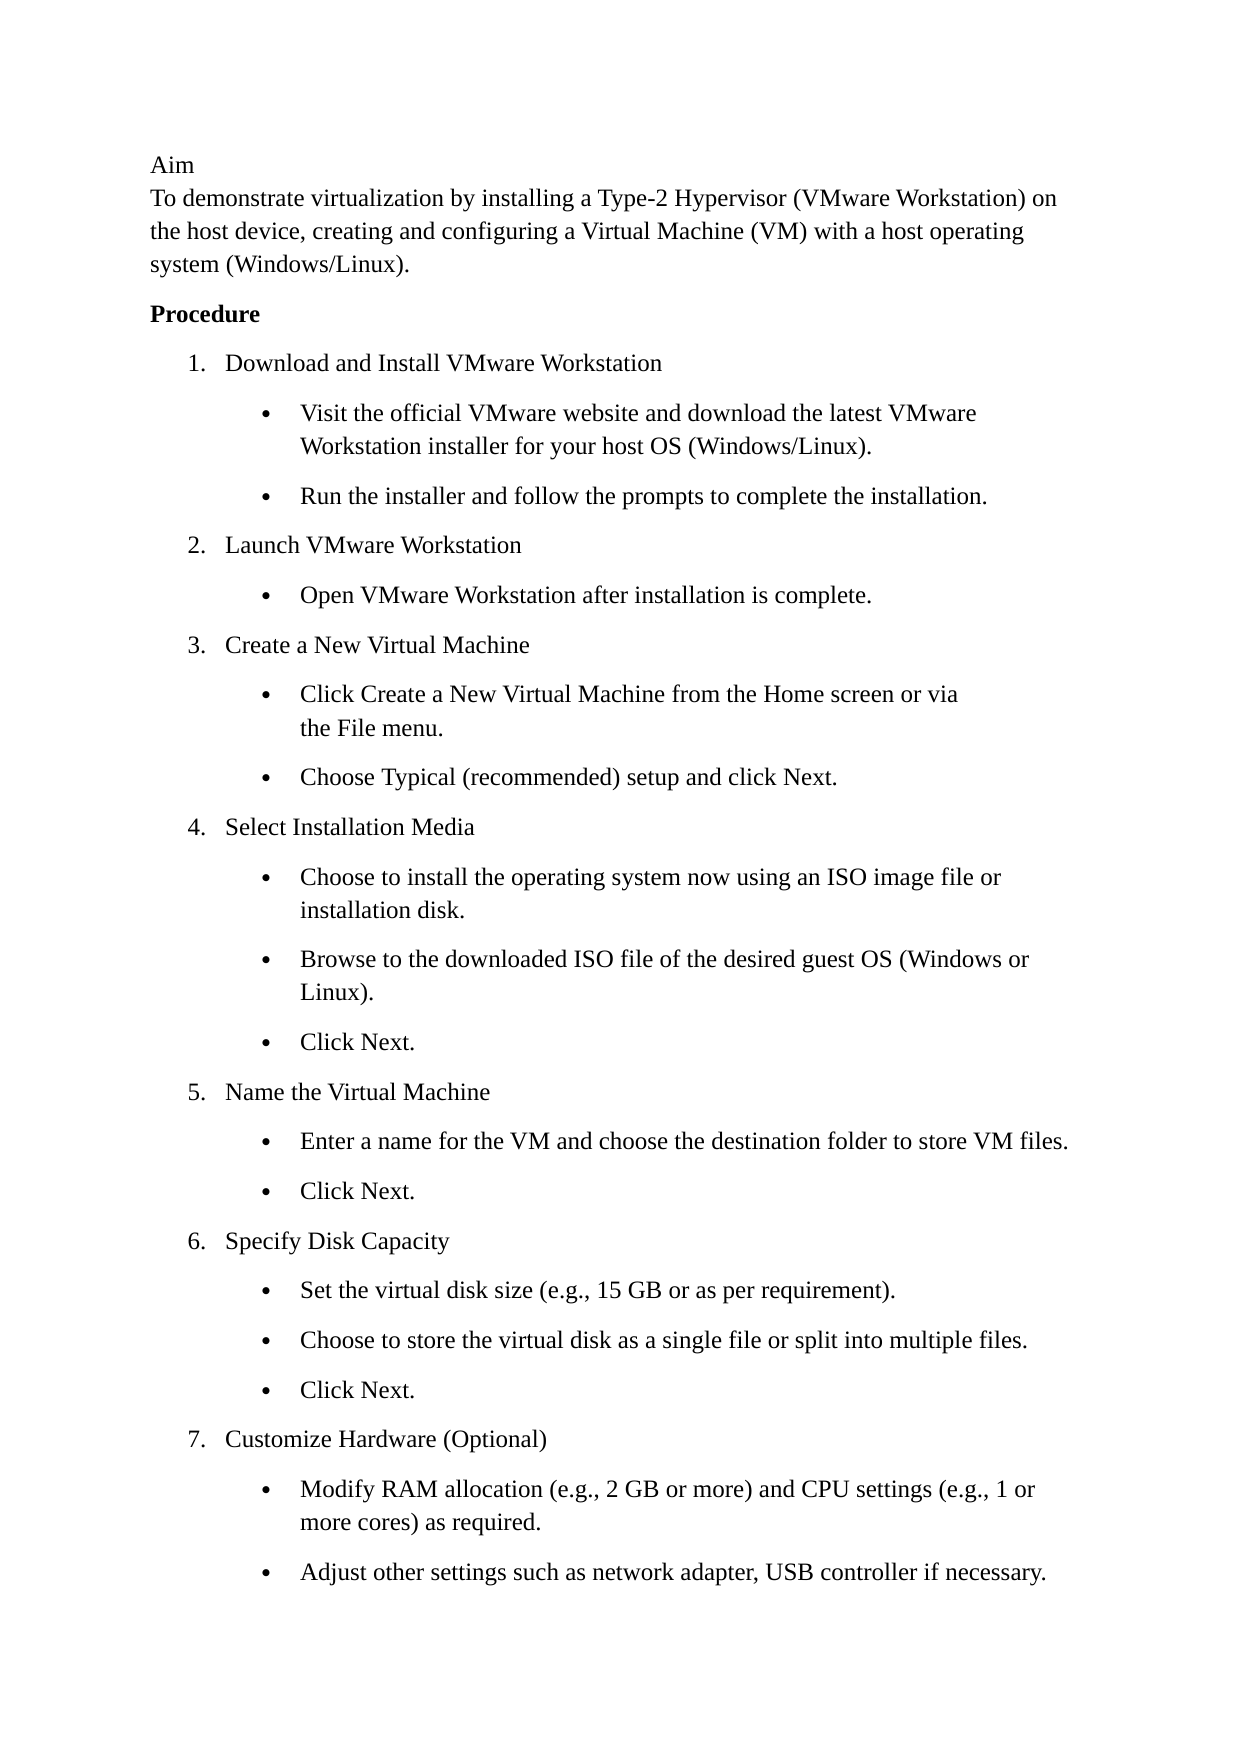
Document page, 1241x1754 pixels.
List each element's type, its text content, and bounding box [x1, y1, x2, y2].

list Download and Install VMware Workstation [187, 348, 1090, 377]
list Customize Hardware (Optional) [187, 1424, 1090, 1453]
list Choose to store the virtual disk as a single file or split into multiple files. [262, 1325, 1090, 1354]
list Choose to install the operating system now using an ISO image file or installation disk. [262, 862, 1090, 923]
list Click Next. [262, 1027, 1090, 1056]
list Choose Typical (recommended) setup and click Next. [262, 762, 1090, 791]
list Click Next. [262, 1176, 1090, 1205]
text Procedure [150, 299, 1090, 327]
list Select Installation Media [187, 812, 1090, 841]
text Aim To demonstrate virtualization by installing a Type-2 Hypervisor (VMware Workstation) on the host device, creating and configuring a Virtual Machine (VM) with a host operating system (Windows/Linux). [150, 150, 1090, 278]
list Browse to the downloaded ISO file of the desired guest OS (Windows or Linux). [262, 944, 1090, 1006]
list Launch VMware Workstation [187, 531, 1090, 559]
list Adjust other settings such as network adapter, USB controller if necessary. [262, 1557, 1090, 1586]
list Click Create a New Virtual Machine from the Home screen or via the File menu. [262, 679, 1090, 741]
list Create a New Virtual Machine [187, 630, 1090, 659]
list Specify Disk Capacity [187, 1226, 1090, 1254]
list Name the Virtual Machine [187, 1077, 1090, 1106]
list Set the virtual disk size (e.g., 15 GB or as per requirement). [262, 1276, 1090, 1304]
list Modify RAM allocation (e.g., 2 GB or more) and CPU settings (e.g., 1 or more cores) as required. [262, 1474, 1090, 1536]
list Run the installer and follow the prompts to complete the installation. [262, 481, 1090, 509]
list Click Next. [262, 1375, 1090, 1404]
list Visit the official VMware website and download the latest VMware Workstation installer for your host OS (Windows/Linux). [262, 398, 1090, 460]
list Enter a name for the VM and choose the destination folder to store VM files. [262, 1126, 1090, 1155]
list Open VMware Workstation after installation is complete. [262, 580, 1090, 609]
